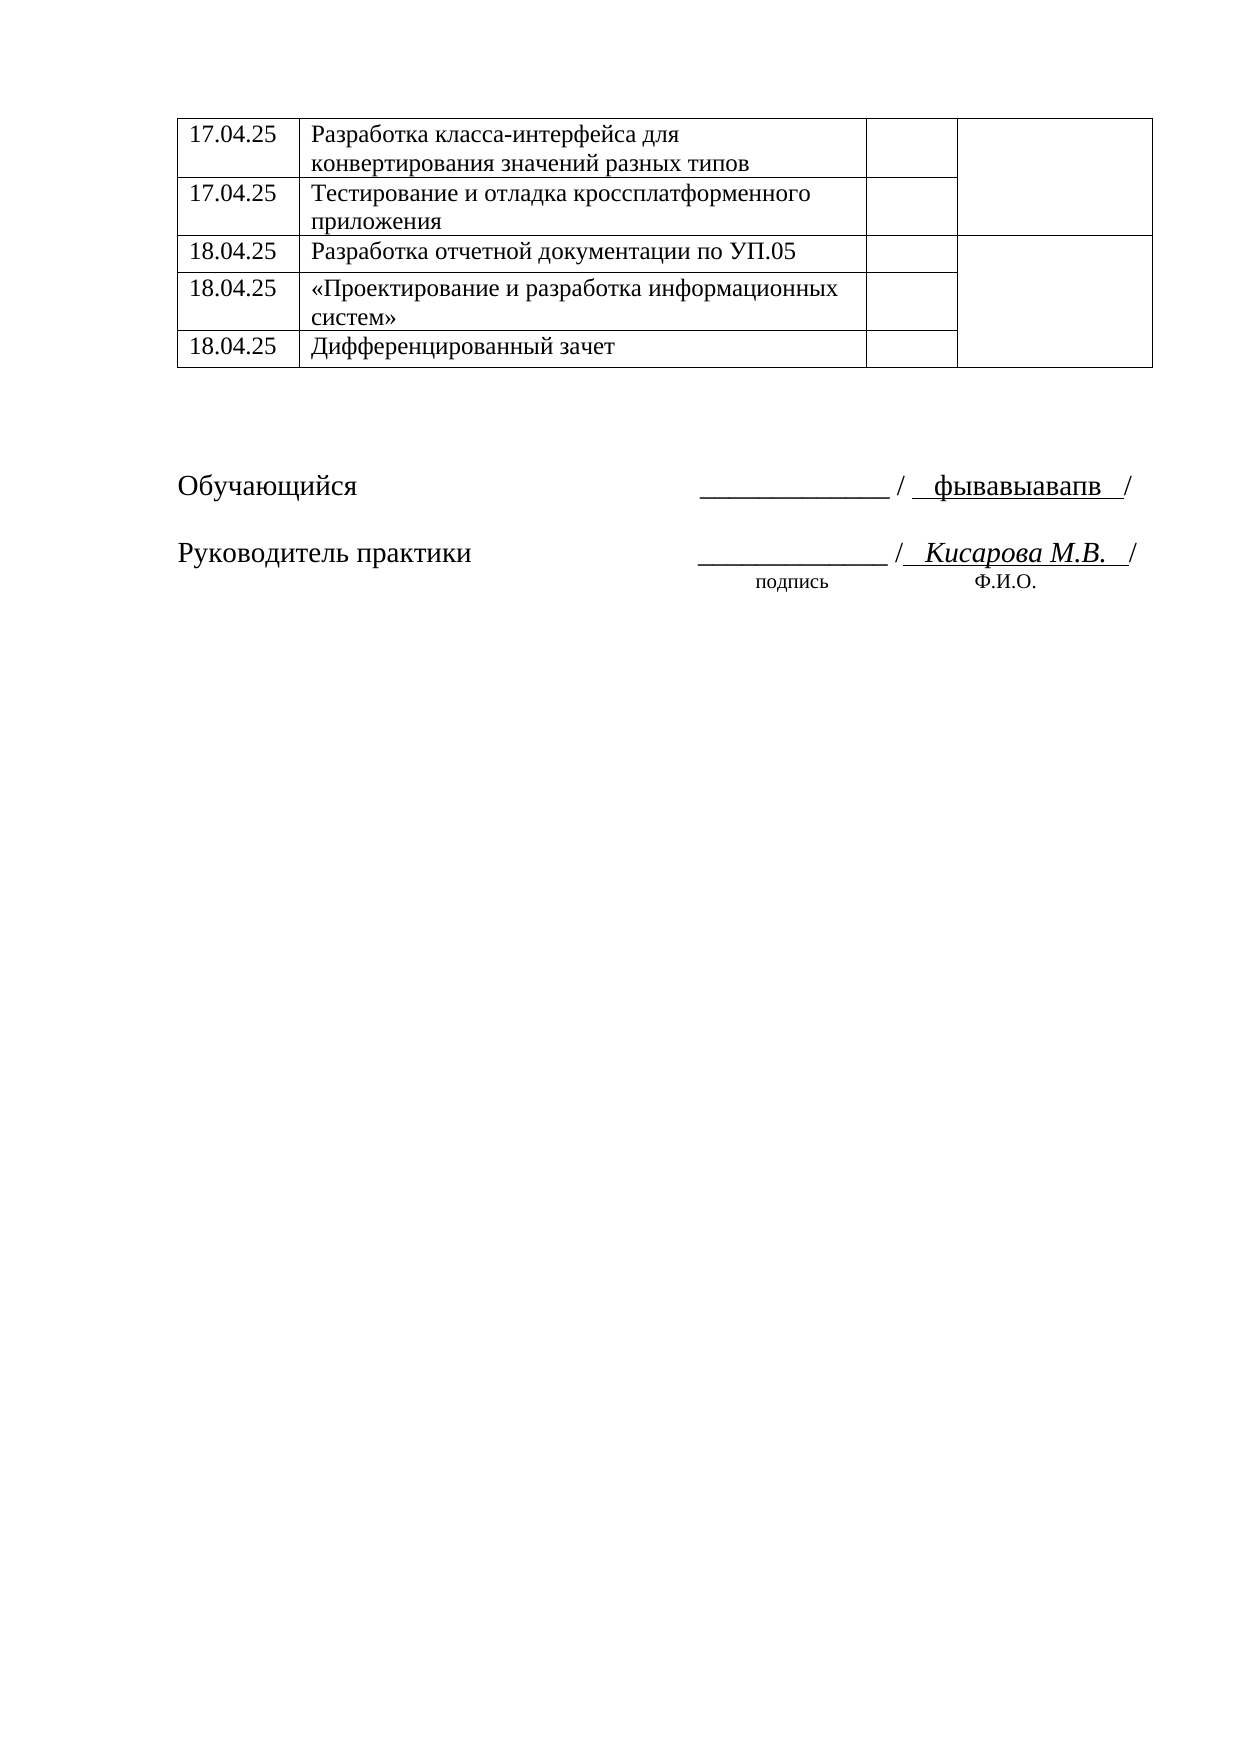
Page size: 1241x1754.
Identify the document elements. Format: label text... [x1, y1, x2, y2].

table_cell Разработка класса-интерфейса для конвертирования значений разных типов [300, 119, 866, 177]
table_cell [867, 178, 957, 235]
text подпись Ф.И.О. [177, 569, 1152, 593]
table_cell [867, 331, 957, 367]
table_cell [867, 119, 957, 177]
table_cell Тестирование и отладка кроссплатформенного приложения [300, 178, 866, 235]
table_cell [958, 236, 1152, 367]
table_cell 17.04.25 [178, 119, 299, 177]
table_cell Разработка отчетной документации по УП.05 [300, 236, 866, 272]
table_cell 18.04.25 [178, 273, 299, 330]
table_cell 17.04.25 [178, 178, 299, 235]
table_cell [867, 273, 957, 330]
table_cell Дифференцированный зачет [300, 331, 866, 367]
table_cell [867, 236, 957, 272]
text Руководитель практики _____________ / Кисарова М.В. / [177, 536, 1152, 569]
text Обучающийся _____________ / фывавыавапв / [177, 468, 1152, 502]
table_cell 18.04.25 [178, 331, 299, 367]
table_cell 18.04.25 [178, 236, 299, 272]
table_cell «Проектирование и разработка информационных систем» [300, 273, 866, 330]
